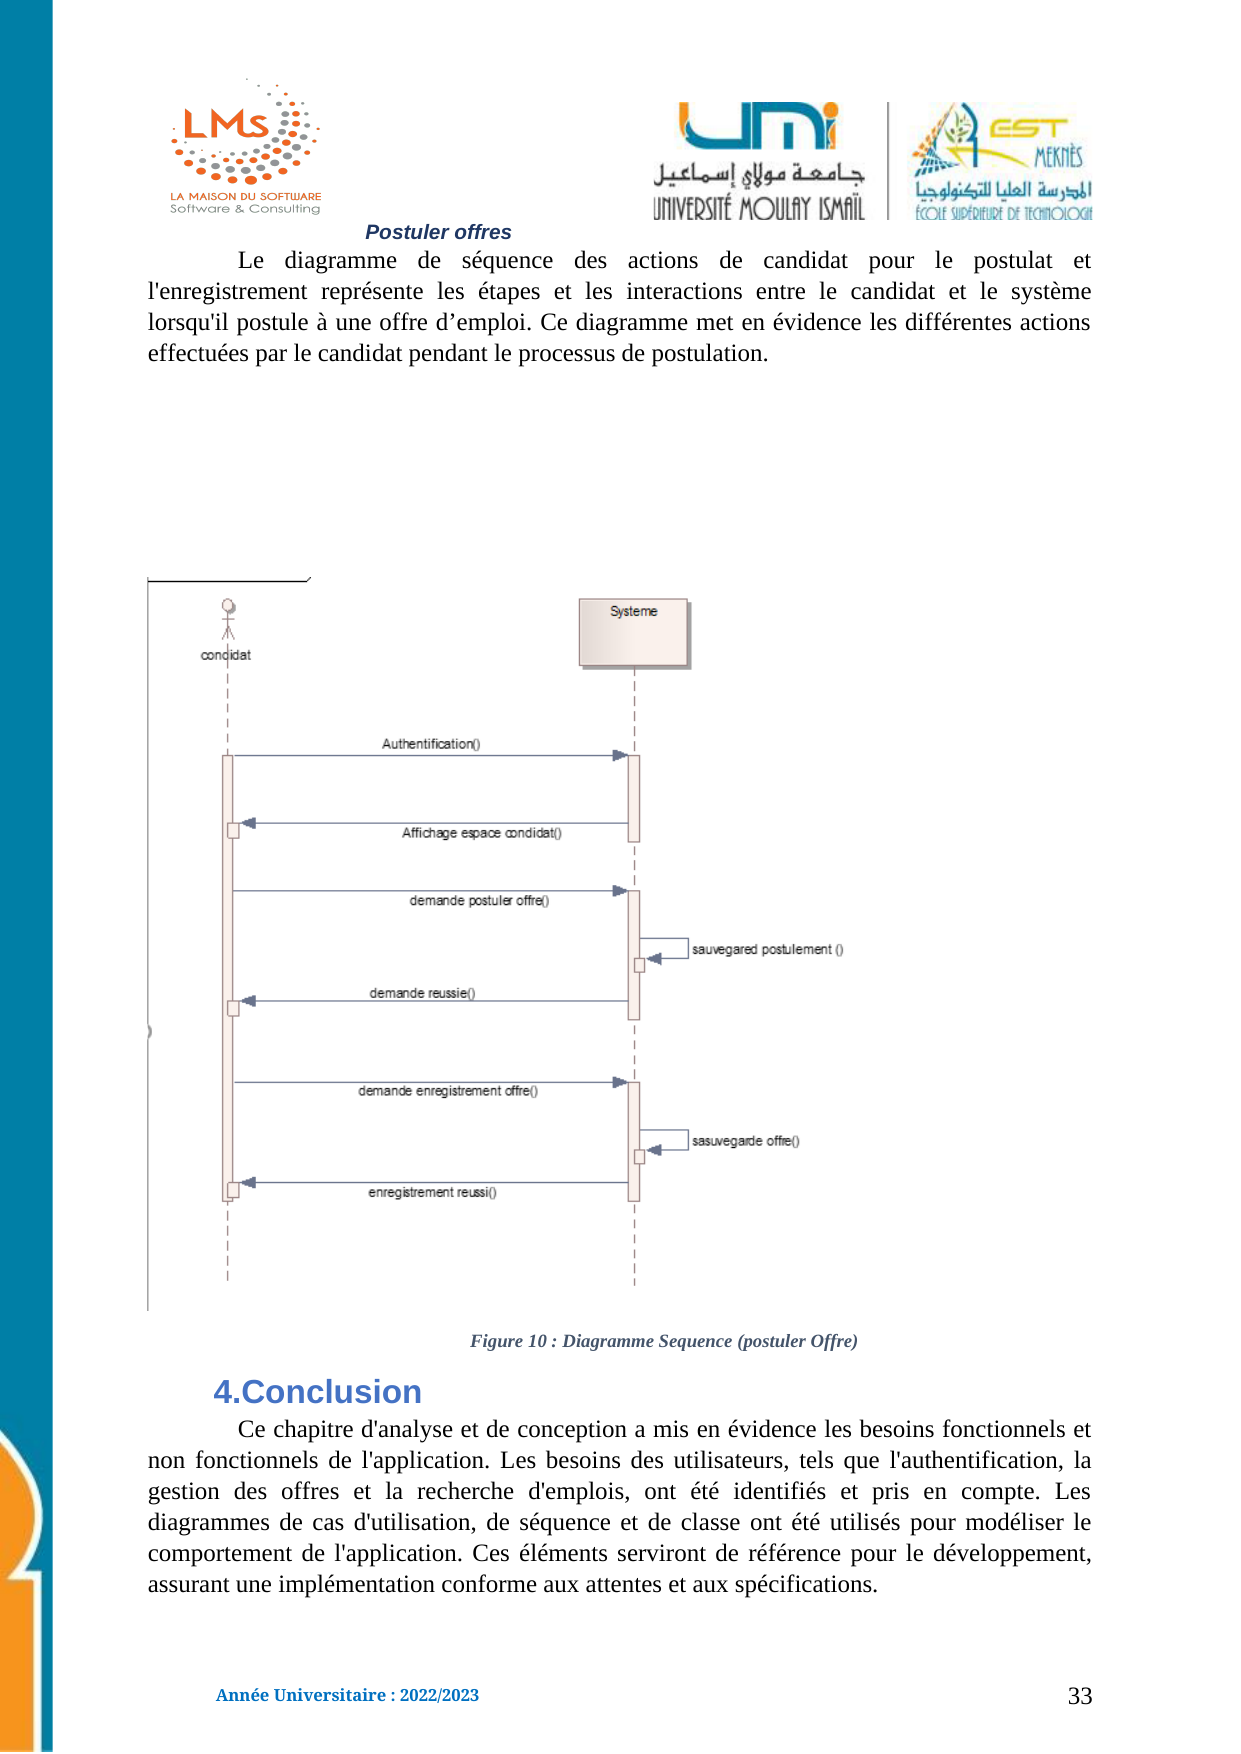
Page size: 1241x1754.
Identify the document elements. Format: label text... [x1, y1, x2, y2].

subtitle Postuler offres [365, 219, 1093, 243]
subtitle Conclusion [213, 1372, 1093, 1411]
text Figure 10 : Diagramme Sequence (postuler Offre) [148, 1330, 1093, 1351]
picture [0, 1430, 53, 1752]
picture [147, 577, 1061, 1311]
text Ce chapitre d'analyse et de conception a mis en évidence les besoins fonctionnels et non fonctionnels de l'application. Les besoins des utilisateurs, tels que l'authentification, la gestion des offres et la recherche d'emplois, ont été identifiés et pris en compte. Les diagrammes de cas d'utilisation, de séquence et de classe ont été utilisés pour modéliser le comportement de l'application. Ces éléments serviront de référence pour le développement, assurant une implémentation conforme aux attentes et aux spécifications. [148, 1414, 1093, 1598]
picture [147, 73, 344, 220]
